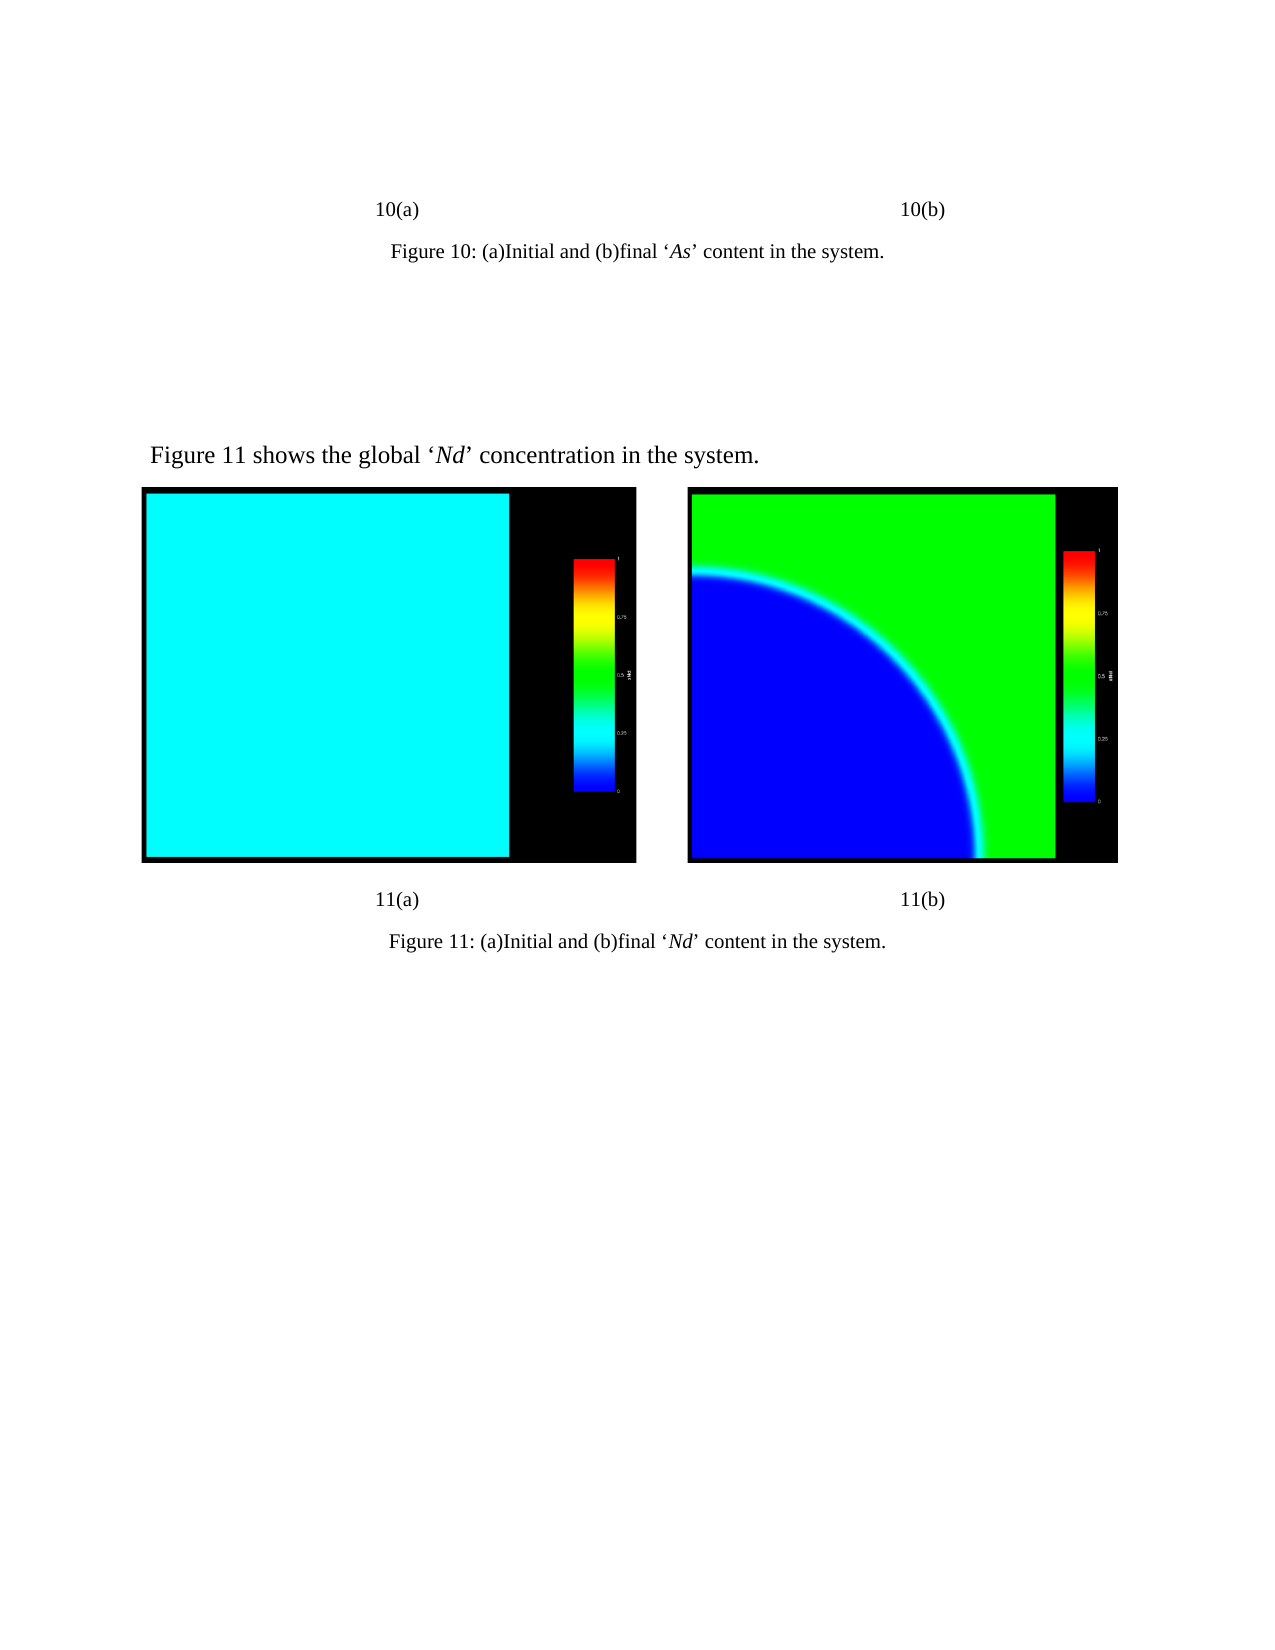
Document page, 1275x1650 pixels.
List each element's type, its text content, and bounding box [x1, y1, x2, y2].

text Figure 10: (a)Initial and (b)final ‘As’ content in the system. [150, 239, 1125, 263]
picture [687, 487, 1118, 863]
text 11(a) 11(b) [150, 887, 1125, 911]
text Figure 11 shows the global ‘Nd’ concentration in the system. [150, 440, 1125, 469]
text 10(a) 10(b) [150, 197, 1125, 221]
text Figure 11: (a)Initial and (b)final ‘Nd’ content in the system. [150, 929, 1125, 953]
picture [141, 487, 637, 863]
